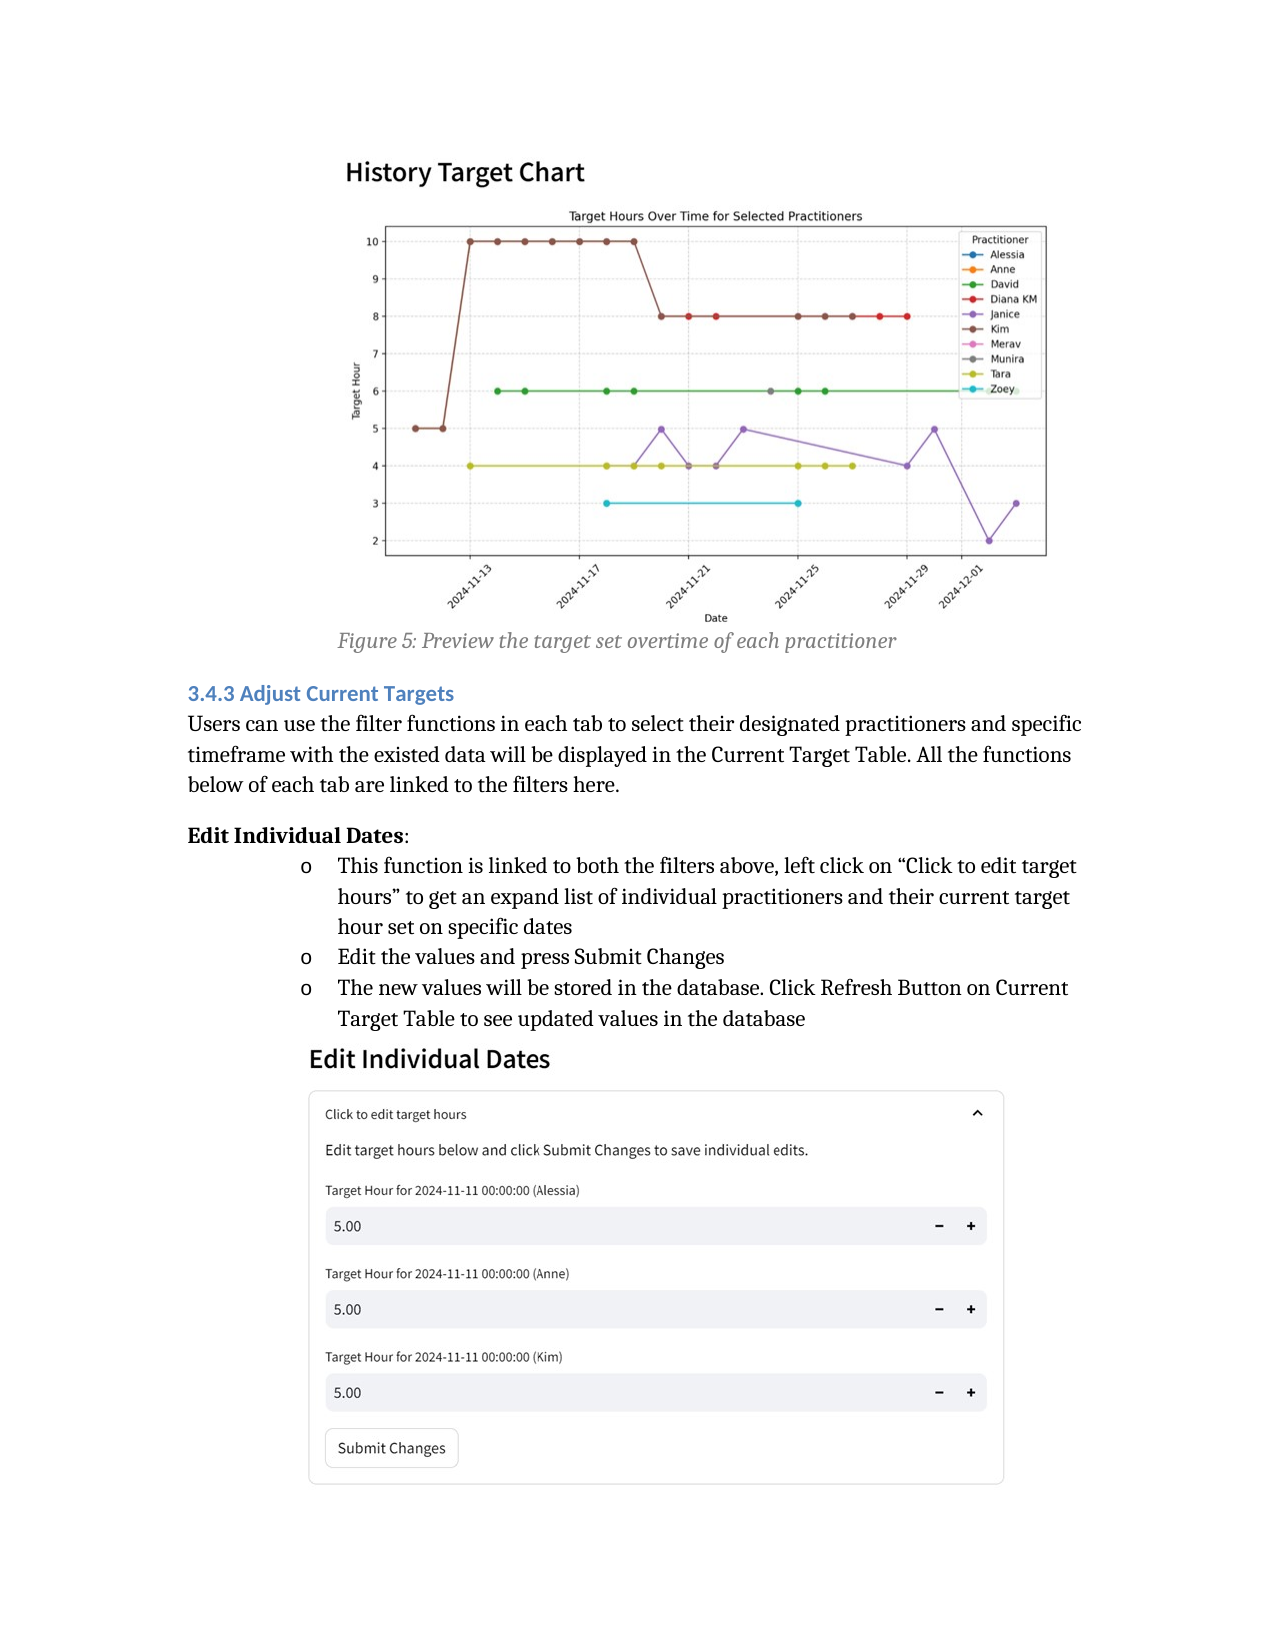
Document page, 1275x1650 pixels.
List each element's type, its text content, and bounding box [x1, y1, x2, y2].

list The new values will be stored in the database. Click Refresh Button on Current Target Table to see updated values in the database [300, 975, 1087, 1032]
text Edit Individual Dates: [187, 823, 1087, 849]
picture [337, 150, 1057, 625]
text Users can use the filter functions in each tab to select their designated practitioners and specific timeframe with the existed data will be displayed in the Current Target Table. All the functions below of each tab are linked to the filters here. [187, 711, 1087, 798]
picture [300, 1035, 1017, 1490]
list This function is linked to both the filters above, left click on “Click to edit target hours” to get an expand list of individual practitioners and their current target hour set on specific dates [300, 853, 1087, 940]
list Edit the values and press Submit Changes [300, 944, 1087, 971]
text Figure 5: Preview the target set overtime of each practitioner [262, 628, 1087, 654]
subtitle 3.4.3 Adjust Current Targets [187, 679, 1087, 707]
